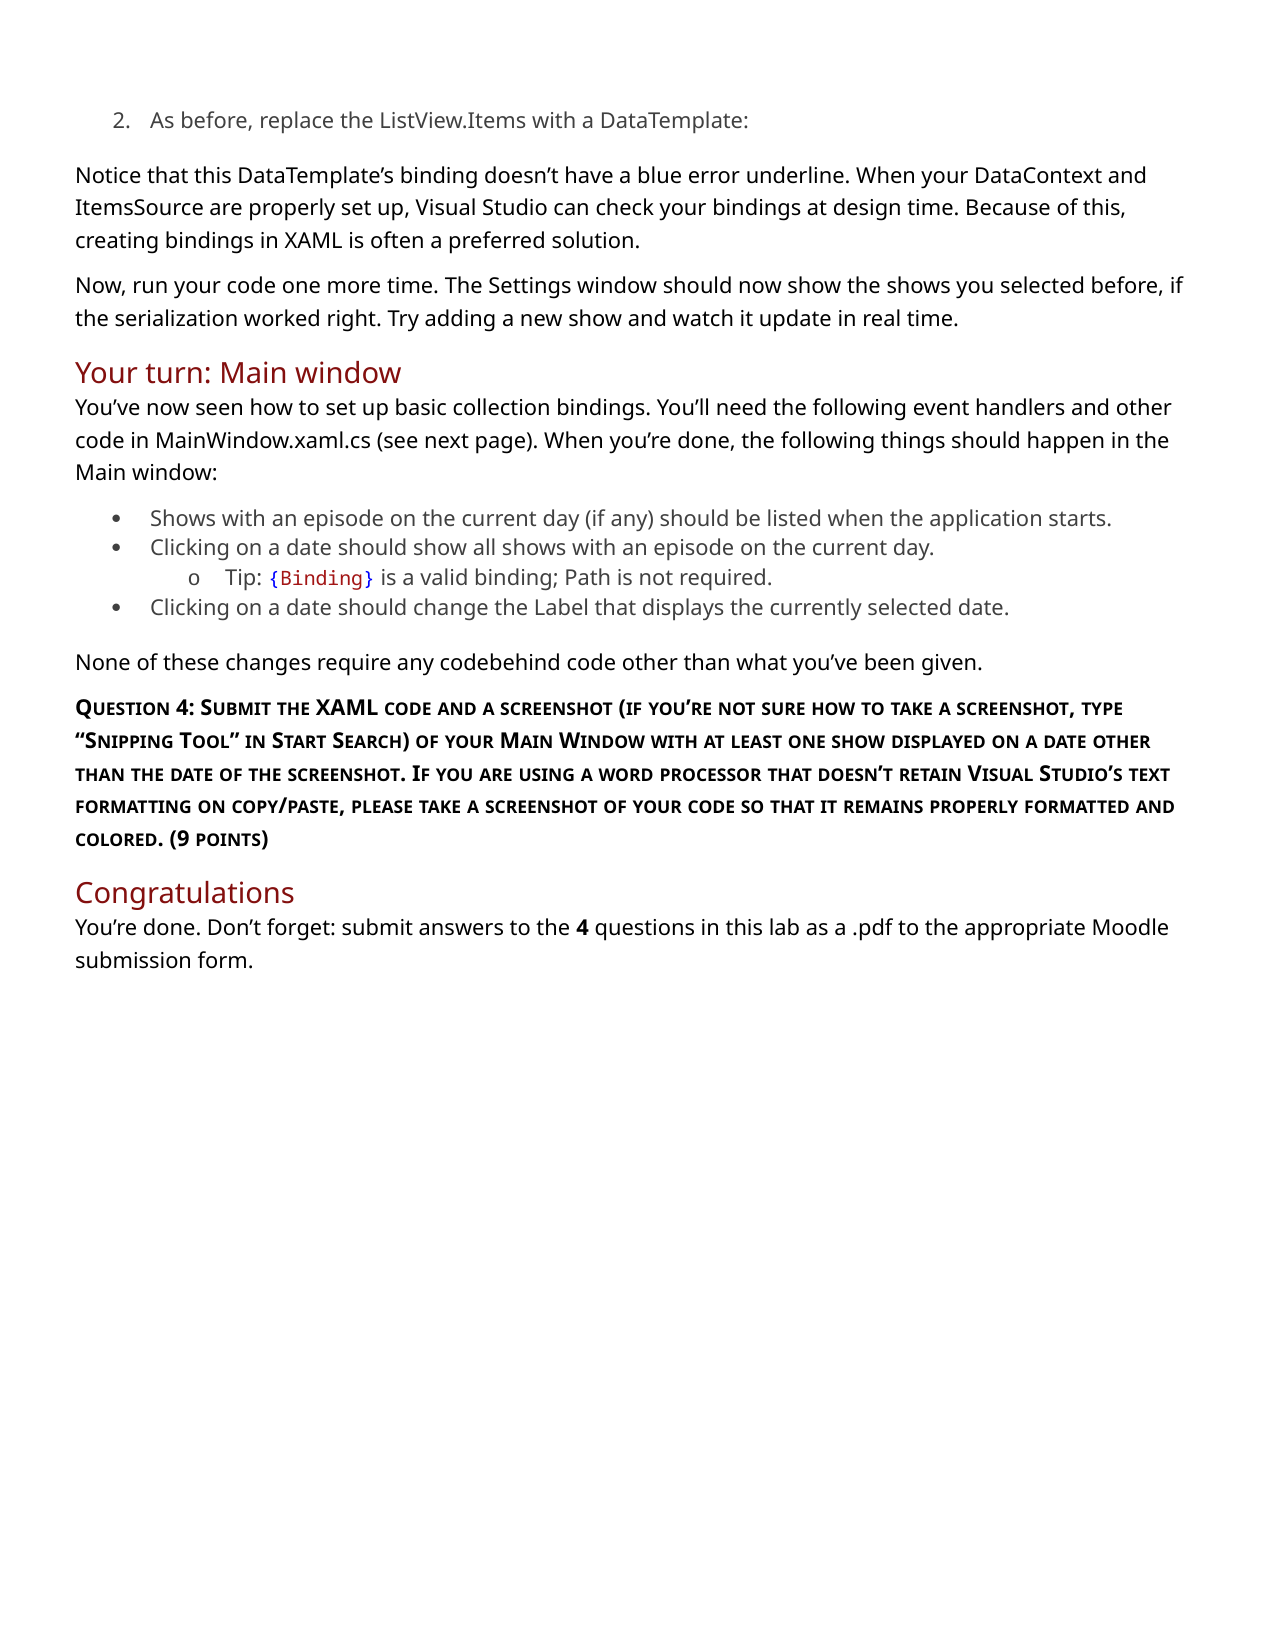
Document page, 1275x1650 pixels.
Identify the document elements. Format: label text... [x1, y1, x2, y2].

list As before, replace the ListView.Items with a DataTemplate: [112, 105, 1200, 134]
text Notice that this DataTemplate’s binding doesn’t have a blue error underline. When your DataContext and ItemsSource are properly set up, Visual Studio can check your bindings at design time. Because of this, creating bindings in XAML is often a preferred solution. [75, 159, 1200, 255]
text Now, run your code one more time. The Settings window should now show the shows you selected before, if the serialization worked right. Try adding a new show and watch it update in real time. [75, 270, 1200, 333]
list Clicking on a date should change the Label that displays the currently selected date. [112, 592, 1200, 622]
list Tip: {Binding} is a valid binding; Path is not required. [187, 562, 1200, 592]
text Question 4: Submit the XAML code and a screenshot (if you’re not sure how to take a screenshot, type “Snipping Tool” in Start Search) of your Main Window with at least one show displayed on a date other than the date of the screenshot. If you are using a word processor that doesn’t retain Visual Studio’s text formatting on copy/paste, please take a screenshot of your code so that it remains properly formatted and colored. (9 points) [75, 692, 1200, 853]
text None of these changes require any codebehind code other than what you’ve been given. [75, 647, 1200, 677]
list Shows with an episode on the current day (if any) should be listed when the application starts. [112, 503, 1200, 532]
list Clicking on a date should show all shows with an episode on the current day. [112, 532, 1200, 562]
text You’ve now seen how to set up basic collection bindings. You’ll need the following event handlers and other code in MainWindow.xaml.cs (see next page). When you’re done, the following things should happen in the Main window: [75, 392, 1200, 487]
subtitle Your turn: Main window [75, 352, 1200, 392]
text You’re done. Don’t forget: submit answers to the 4 questions in this lab as a .pdf to the appropriate Moodle submission form. [75, 912, 1200, 974]
subtitle Congratulations [75, 872, 1200, 912]
